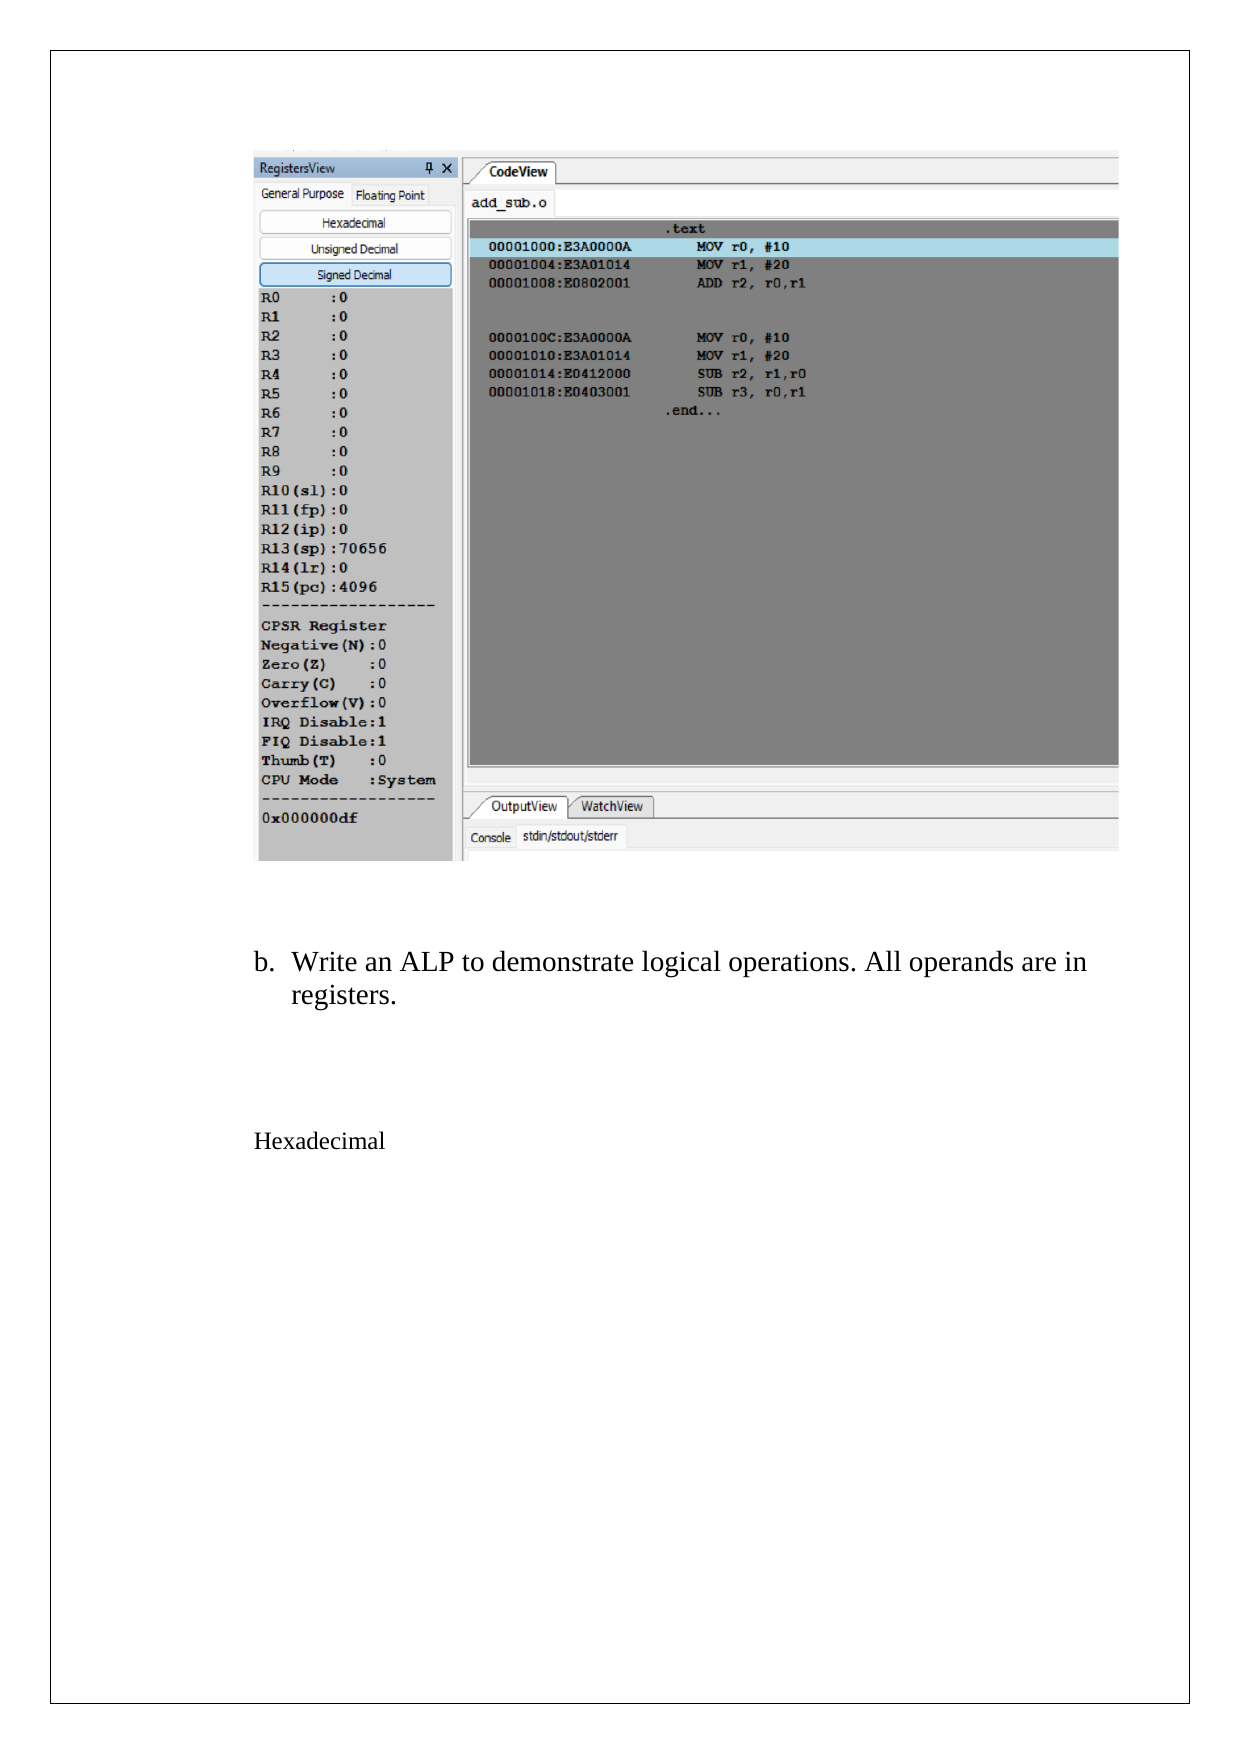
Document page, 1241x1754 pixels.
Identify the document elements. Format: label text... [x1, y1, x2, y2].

list Write an ALP to demonstrate logical operations. All operands are in registers. [253, 944, 1090, 1011]
picture [253, 150, 1119, 861]
text Hexadecimal [253, 1126, 1090, 1154]
